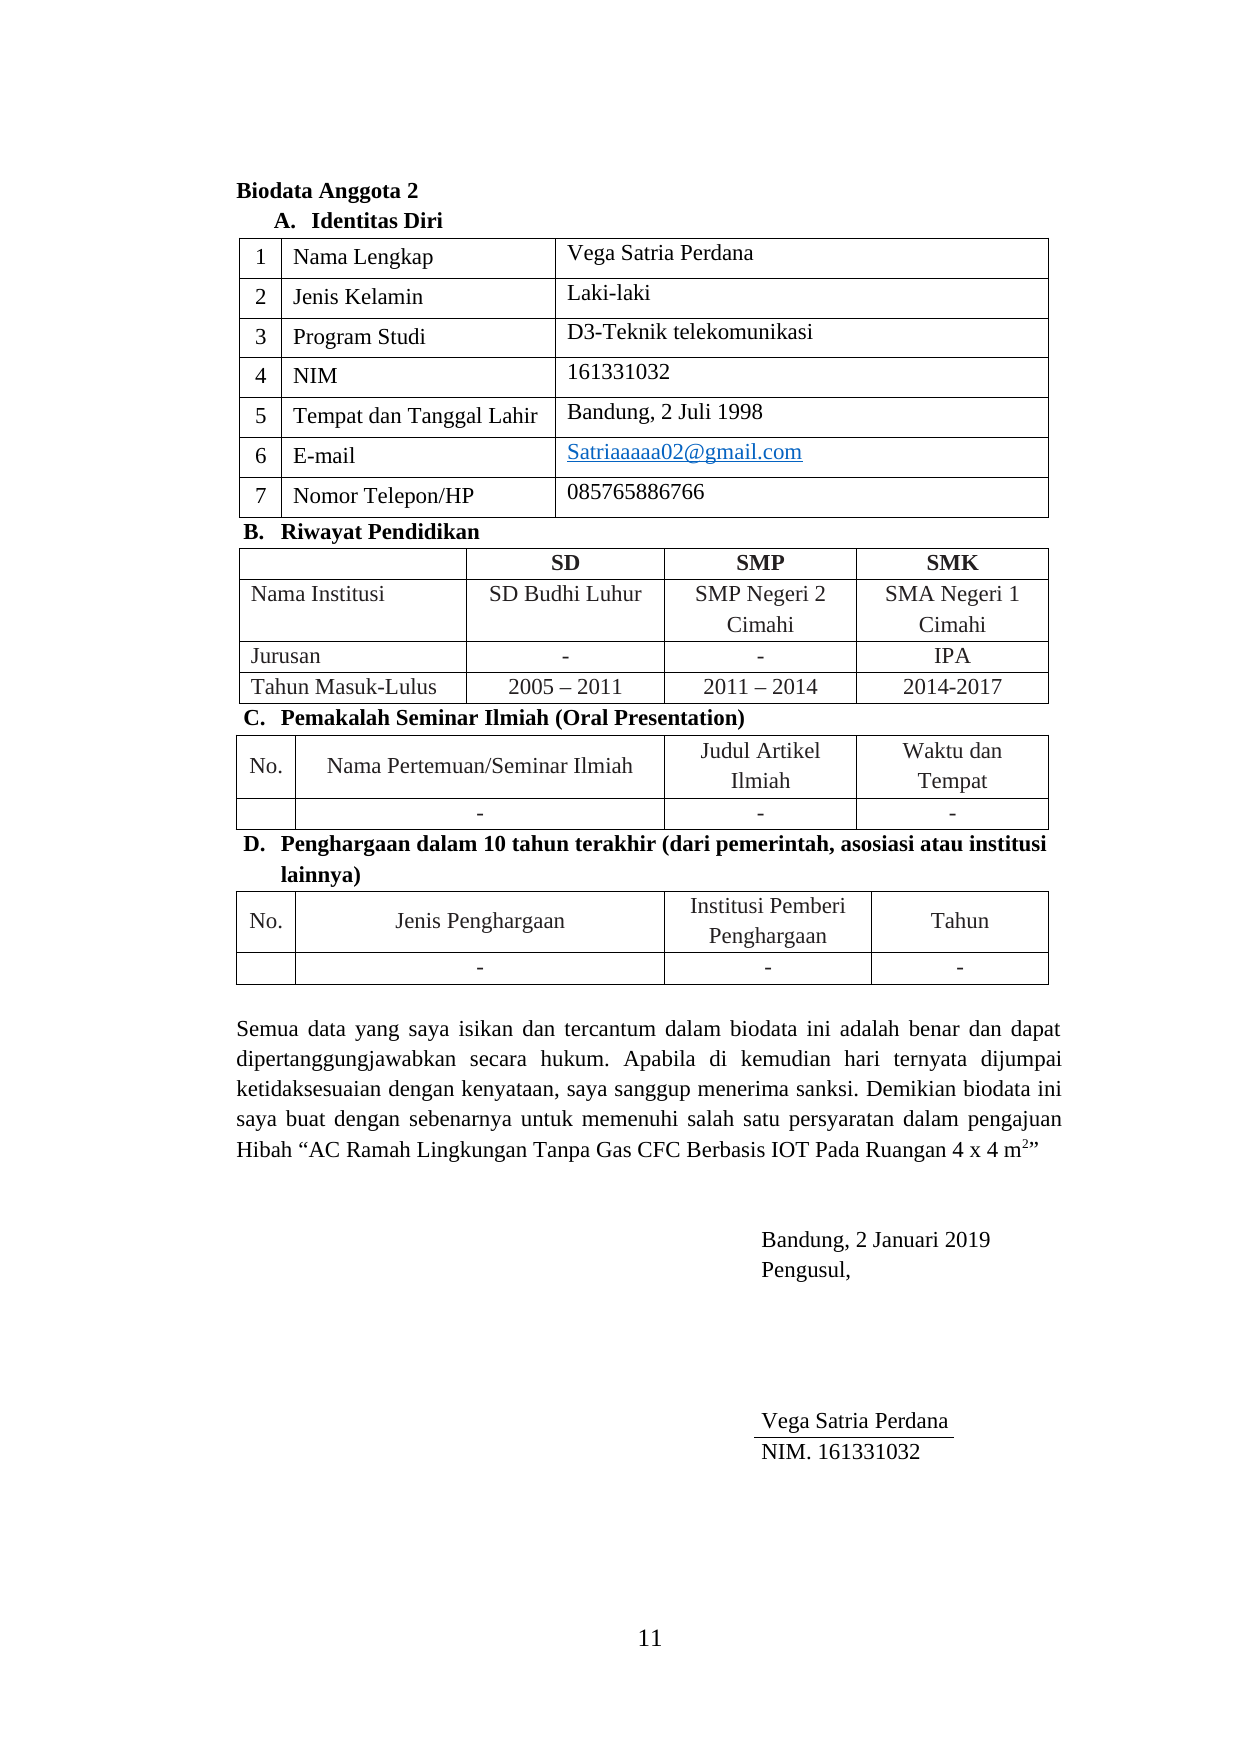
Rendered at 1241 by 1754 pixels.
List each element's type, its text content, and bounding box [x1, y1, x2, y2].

table_cell D3-Teknik telekomunikasi [556, 319, 1048, 357]
table_cell Jurusan [240, 642, 466, 672]
table_cell Nomor Telepon/HP [282, 478, 555, 517]
table_cell IPA [857, 642, 1048, 672]
list Riwayat Pendidikan [243, 518, 1063, 544]
table_cell Tempat dan Tanggal Lahir [282, 398, 555, 437]
table_cell 2014-2017 [857, 673, 1048, 703]
table_cell SD Budhi Luhur [467, 580, 664, 641]
table_cell - [665, 799, 856, 829]
table_header Institusi Pemberi Penghargaan [665, 892, 871, 952]
table_cell - [296, 953, 664, 983]
table_header Tahun [872, 892, 1048, 952]
table_cell [237, 799, 295, 829]
text Semua data yang saya isikan dan tercantum dalam biodata ini adalah benar dan dapat dipertanggungjawabkan secara hukum. Apabila di kemudian hari ternyata dijumpai ketidaksesuaian dengan kenyataan, saya sanggup menerima sanksi. Demikian biodata ini saya buat dengan sebenarnya untuk memenuhi salah satu persyaratan dalam pengajuan Hibah “AC Ramah Lingkungan Tanpa Gas CFC Berbasis IOT Pada Ruangan 4 x 4 m2” [236, 984, 1063, 1162]
table_header 1 [240, 239, 281, 277]
text Bandung, 2 Januari 2019 [686, 1226, 1063, 1253]
table_cell - [296, 799, 664, 829]
table_cell Laki-laki [556, 279, 1048, 317]
table_header Nama Pertemuan/Seminar Ilmiah [296, 736, 664, 798]
table_cell NIM [282, 358, 555, 397]
text NIM. 161331032 [236, 1438, 1063, 1464]
table_cell 7 [240, 478, 281, 517]
table_cell - [665, 953, 871, 983]
table_header No. [237, 736, 295, 798]
table_cell 6 [240, 438, 281, 477]
table_cell - [872, 953, 1048, 983]
table_cell Program Studi [282, 319, 555, 357]
table_cell 2005 – 2011 [467, 673, 664, 703]
table_cell 5 [240, 398, 281, 437]
list Pemakalah Seminar Ilmiah (Oral Presentation) [243, 704, 1063, 731]
table_header No. [237, 892, 295, 952]
table_cell 3 [240, 319, 281, 357]
table_cell SMP Negeri 2 Cimahi [665, 580, 856, 641]
table_cell 2 [240, 279, 281, 317]
table_cell Tahun Masuk-Lulus [240, 673, 466, 703]
list Penghargaan dalam 10 tahun terakhir (dari pemerintah, asosiasi atau institusi lainnya) [243, 830, 1063, 887]
table_cell 2011 – 2014 [665, 673, 856, 703]
list Identitas Diri [274, 207, 1063, 234]
text Vega Satria Perdana [686, 1407, 1063, 1434]
table_cell SMA Negeri 1 Cimahi [857, 580, 1048, 641]
table_cell - [857, 799, 1048, 829]
table_header SD [467, 549, 664, 579]
table_header SMP [665, 549, 856, 579]
table_cell Bandung, 2 Juli 1998 [556, 398, 1048, 437]
table_cell [237, 953, 295, 983]
table_cell Jenis Kelamin [282, 279, 555, 317]
table_cell Nama Institusi [240, 580, 466, 641]
table_cell 161331032 [556, 358, 1048, 397]
table_cell - [665, 642, 856, 672]
table_header Jenis Penghargaan [296, 892, 664, 952]
table_header Vega Satria Perdana [556, 239, 1048, 277]
table_header Waktu dan Tempat [857, 736, 1048, 798]
table_cell E-mail [282, 438, 555, 477]
table_header SMK [857, 549, 1048, 579]
text Biodata Anggota 2 [236, 177, 1063, 203]
table_cell 085765886766 [556, 478, 1048, 517]
table_header [240, 549, 466, 579]
table_cell 4 [240, 358, 281, 397]
table_cell - [467, 642, 664, 672]
table_cell Satriaaaaa02@gmail.com [556, 438, 1048, 477]
table_header Judul Artikel Ilmiah [665, 736, 856, 798]
table_header Nama Lengkap [282, 239, 555, 277]
text Pengusul, [686, 1256, 1063, 1283]
